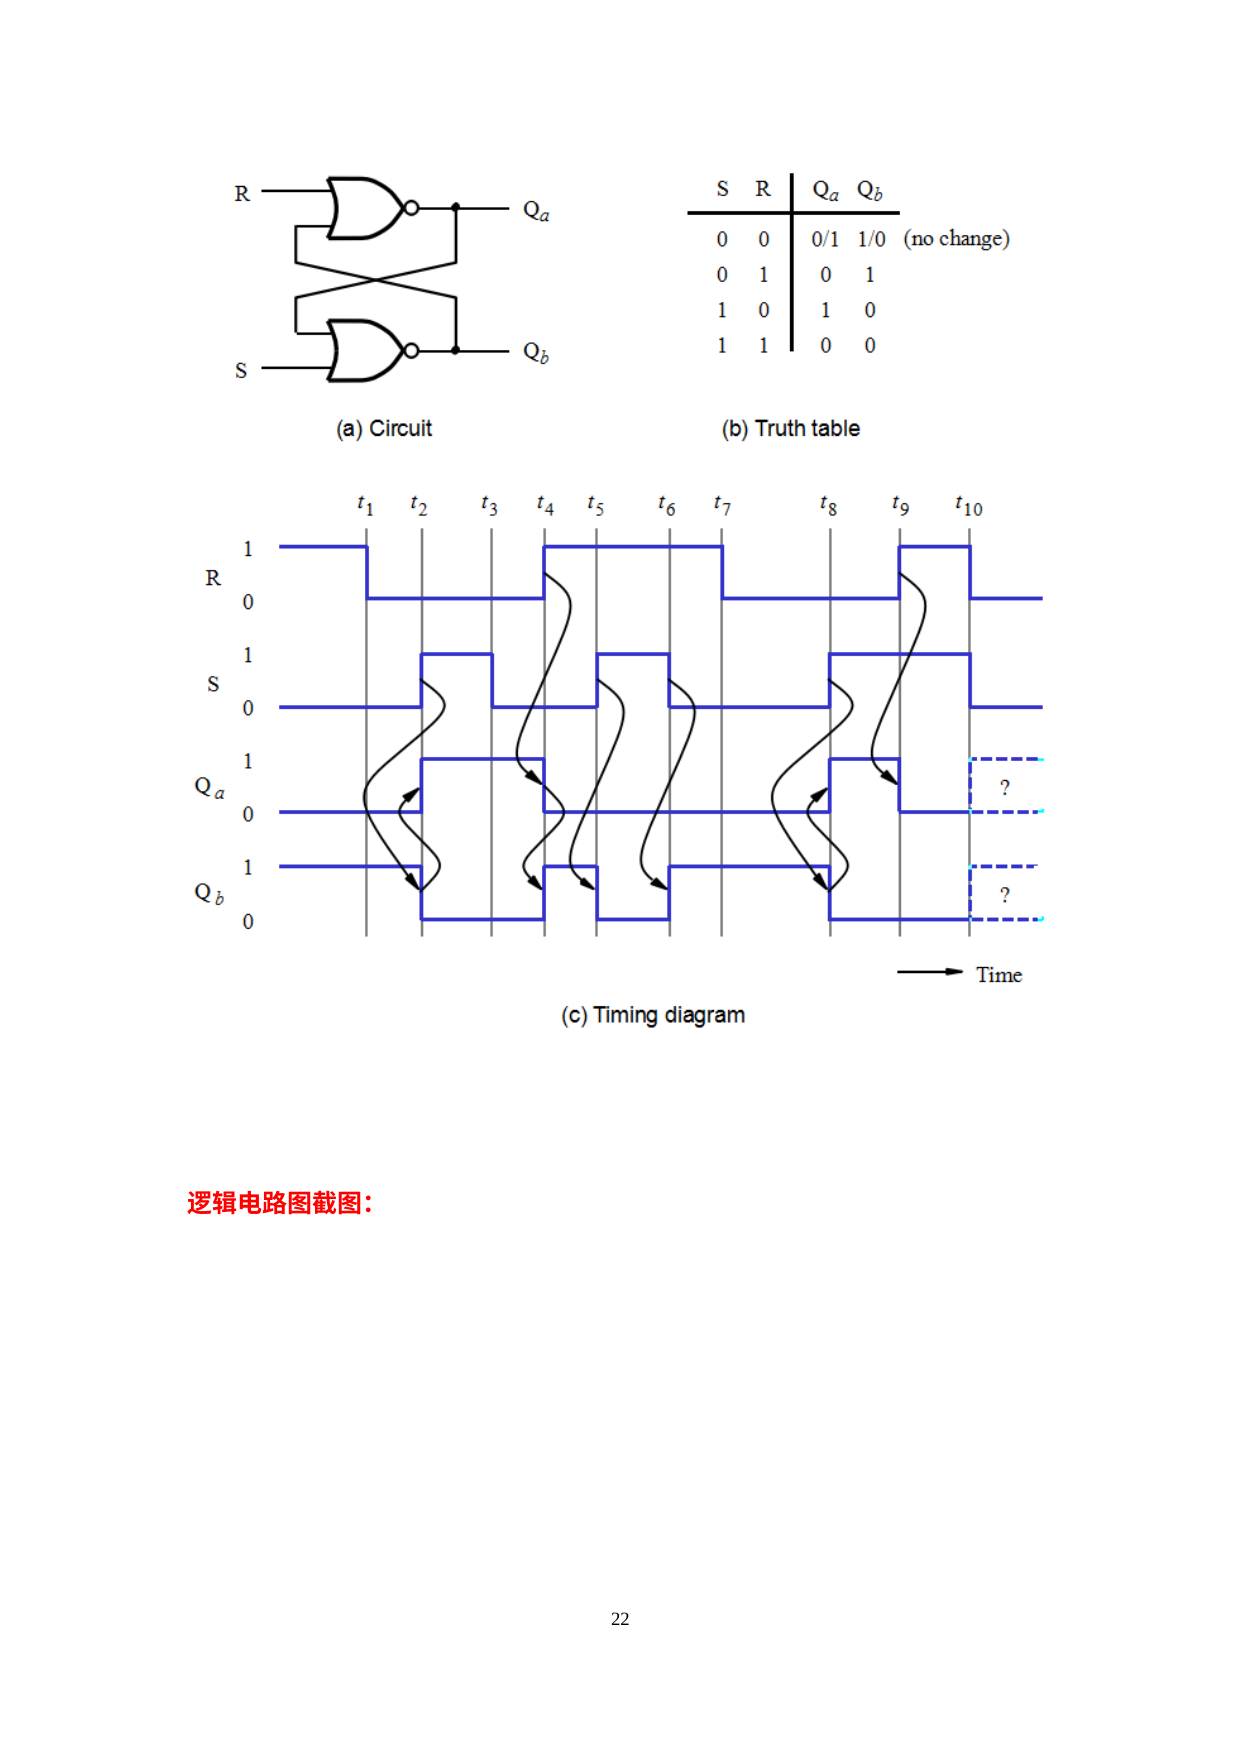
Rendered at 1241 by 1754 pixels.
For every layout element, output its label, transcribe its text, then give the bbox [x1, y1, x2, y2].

picture [187, 167, 1053, 1034]
text 逻辑电路图截图： [187, 1169, 1053, 1234]
